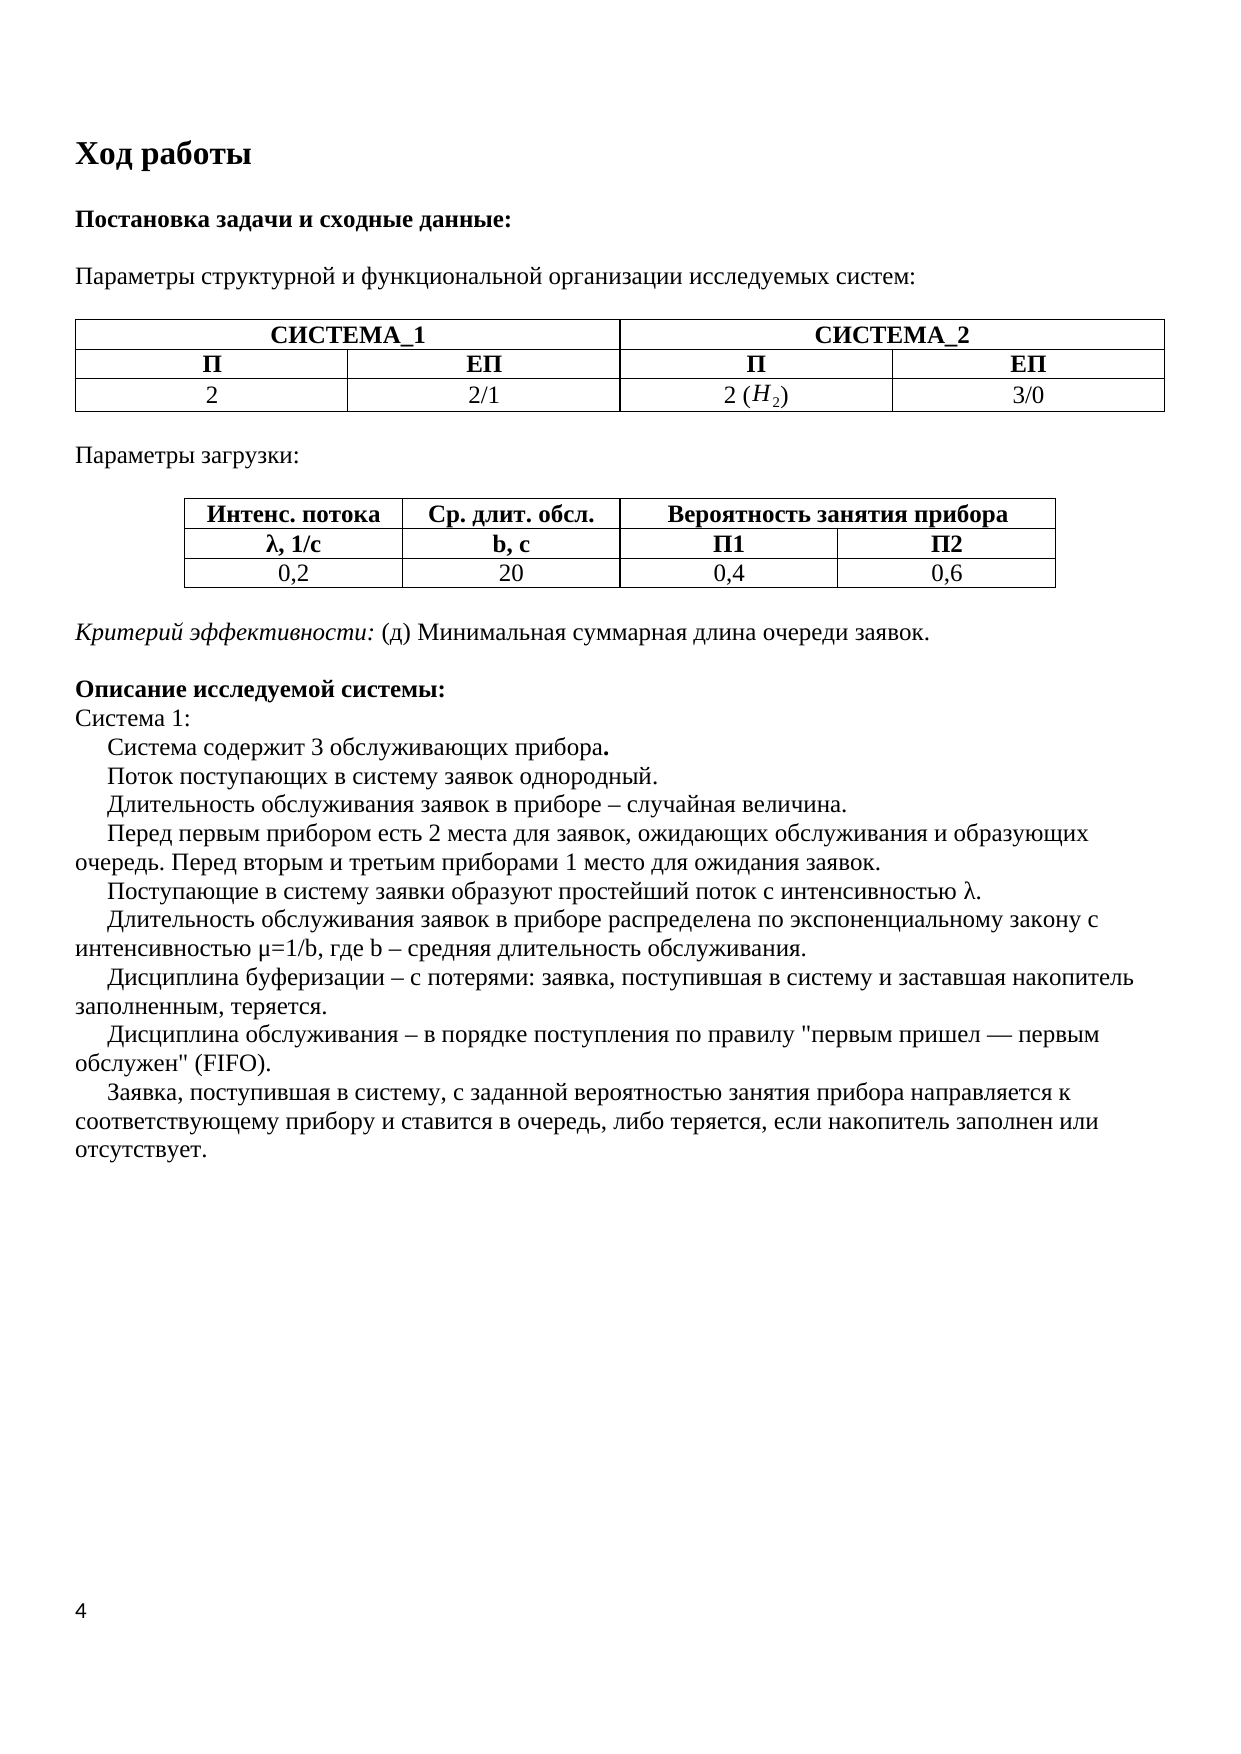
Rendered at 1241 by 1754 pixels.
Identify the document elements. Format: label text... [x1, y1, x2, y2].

table_header СИСТЕМА_2 [621, 320, 1164, 348]
table_cell П [621, 350, 892, 378]
text Параметры загрузки: [75, 440, 1165, 469]
text Критерий эффективности: (д) Минимальная суммарная длина очереди заявок. [75, 617, 1165, 646]
text Описание исследуемой системы: [75, 674, 1165, 703]
table_cell 0,6 [838, 559, 1055, 587]
table_cell П1 [621, 529, 837, 557]
text  Перед первым прибором есть 2 места для заявок, ожидающих обслуживания и образующих очередь. Перед вторым и третьим приборами 1 место для ожидания заявок. [75, 818, 1165, 876]
table_cell 0,4 [621, 559, 837, 587]
text  Поступающие в систему заявки образуют простейший поток с интенсивностью λ. [75, 876, 1165, 904]
table_cell λ, 1/c [185, 529, 402, 557]
table_cell 2/1 [348, 379, 619, 411]
text  Длительность обслуживания заявок в приборе – случайная величина. [75, 789, 1165, 818]
table_header Вероятность занятия прибора [621, 499, 1055, 528]
table_cell 2 () [621, 379, 892, 411]
table_header Ср. длит. обсл. [403, 499, 619, 528]
text  Дисциплина обслуживания – в порядке поступления по правилу "первым пришел — первым обслужен" (FIFO). [75, 1019, 1165, 1077]
table_cell ЕП [893, 350, 1164, 378]
text Параметры структурной и функциональной организации исследуемых систем: [75, 261, 1165, 290]
table_cell П [76, 350, 347, 378]
text Система 1: [75, 703, 1165, 732]
text  Заявка, поступившая в систему, с заданной вероятностью занятия прибора направляется к соответствующему прибору и ставится в очередь, либо теряется, если накопитель заполнен или отсутствует. [75, 1077, 1165, 1163]
text  Система содержит 3 обслуживающих прибора. [75, 732, 1165, 761]
table_cell 2 [76, 379, 347, 411]
subtitle Ход работы [75, 133, 1165, 172]
table_header Интенс. потока [185, 499, 402, 528]
table_cell b, с [403, 529, 619, 557]
text  Поток поступающих в систему заявок однородный. [75, 761, 1165, 789]
table_cell 0,2 [185, 559, 402, 587]
table_header СИСТЕМА_1 [76, 320, 619, 348]
text  Длительность обслуживания заявок в приборе распределена по экспоненциальному закону с интенсивностью μ=1/b, где b – средняя длительность обслуживания. [75, 904, 1165, 962]
text  Дисциплина буферизации – с потерями: заявка, поступившая в систему и заставшая накопитель заполненным, теряется. [75, 962, 1165, 1019]
table_cell П2 [838, 529, 1055, 557]
table_cell 3/0 [893, 379, 1164, 411]
table_cell ЕП [348, 350, 619, 378]
text Постановка задачи и сходные данные: [75, 204, 1165, 232]
table_cell 20 [403, 559, 619, 587]
